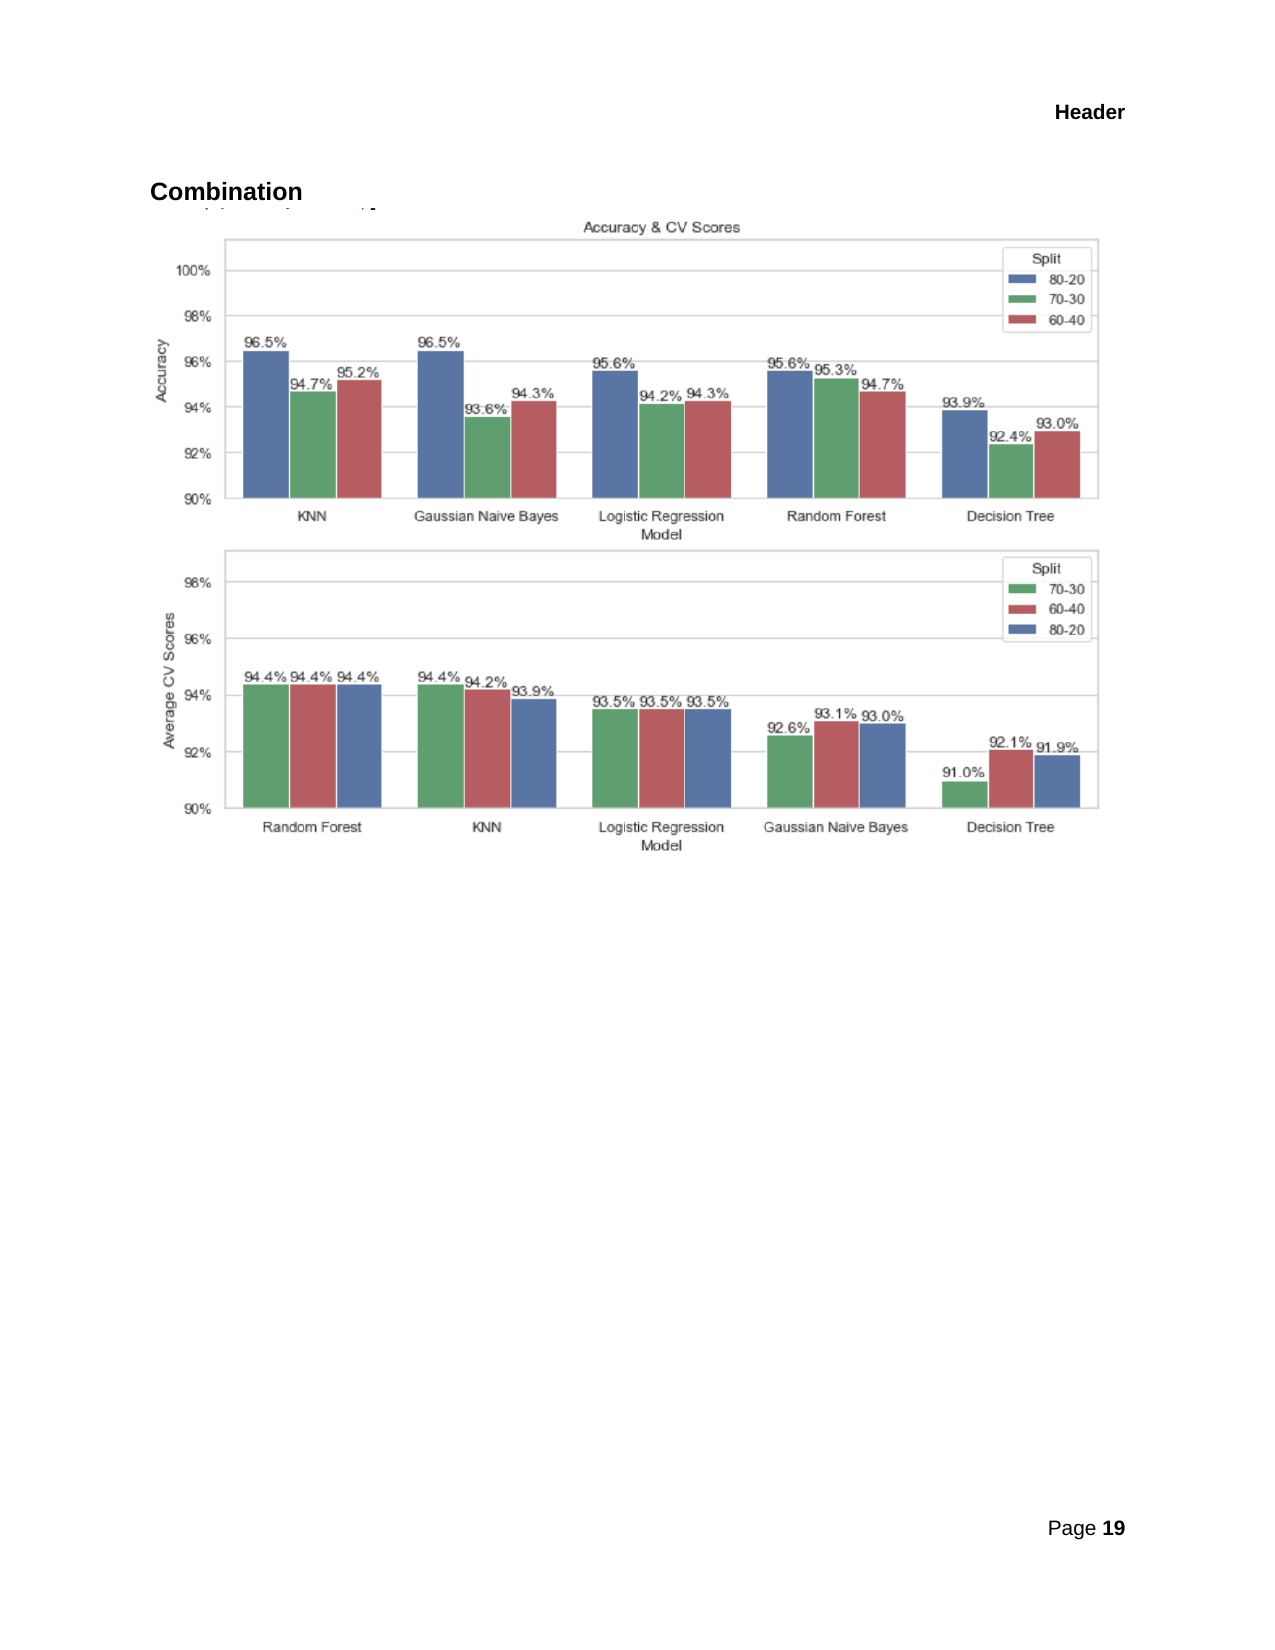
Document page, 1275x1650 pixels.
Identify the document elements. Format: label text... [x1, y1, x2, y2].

picture [150, 208, 1125, 864]
subtitle Combination [150, 177, 1125, 206]
